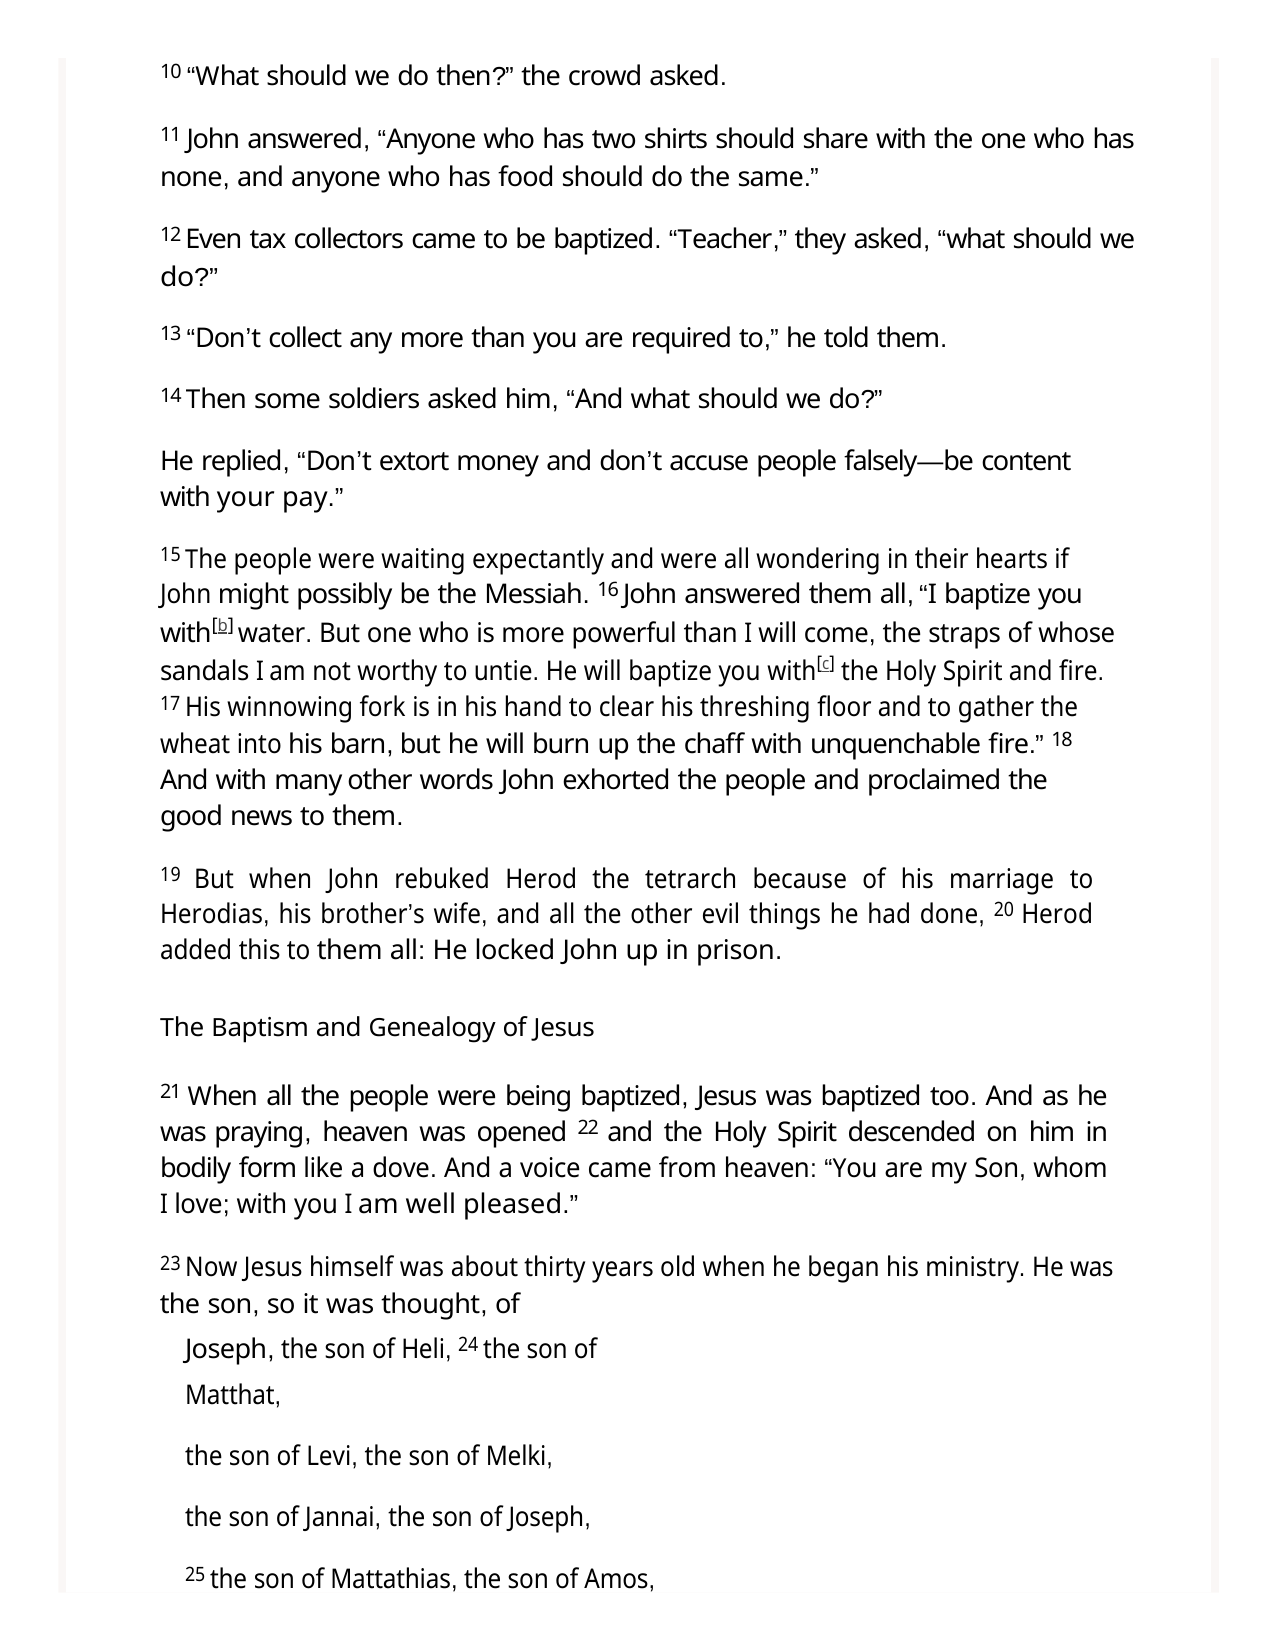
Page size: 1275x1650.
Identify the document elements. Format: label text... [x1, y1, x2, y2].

text 12 Even tax collectors came to be baptized. “Teacher,” they asked, “what should we [160, 218, 1223, 256]
text do?” [160, 256, 1223, 293]
text 14 Then some soldiers asked him, “And what should we do?” [160, 380, 1223, 417]
text 25 the son of Mattathias, the son of Amos, [185, 1559, 1223, 1596]
text the son of Jannai, the son of Joseph, [185, 1498, 1223, 1535]
text none, and anyone who has food should do the same.” [160, 156, 1223, 193]
text the son of Levi, the son of Melki, [185, 1436, 1223, 1473]
text 13 “Donʼt collect any more than you are required to,” he told them. [160, 318, 1223, 355]
text 15 The people were waiting expectantly and were all wondering in their hearts if John might possibly be the Messiah. 16 John answered them all, “I baptize you with[b] water. But one who is more powerful than I will come, the straps of whose sandals I am not worthy to untie. He will baptize you with[c] the Holy Spirit and fire. 17 His winnowing fork is in his hand to clear his threshing floor and to gather the wheat into his barn, but he will burn up the chaff with unquenchable fire.” 18 And with many other words John exhorted the people and proclaimed the good news to them. [160, 539, 1117, 833]
text 19 But when John rebuked Herod the tetrarch because of his marriage to Herodias, his brotherʼs wife, and all the other evil things he had done, 20 Herod added this to them all: He locked John up in prison. [160, 859, 1093, 968]
text 23 Now Jesus himself was about thirty years old when he began his ministry. He was [160, 1247, 1223, 1284]
text 10 “What should we do then?” the crowd asked. [160, 57, 1223, 93]
text The Baptism and Genealogy of Jesus [160, 1008, 1223, 1044]
text He replied, “Donʼt extort money and donʼt accuse people falsely—be content with your pay.” [160, 442, 1117, 514]
text the son, so it was thought, of Joseph, the son of Heli, 24 the son of Matthat, [159, 1284, 609, 1412]
text 21 When all the people were being baptized, Jesus was baptized too. And as he was praying, heaven was opened 22 and the Holy Spirit descended on him in bodily form like a dove. And a voice came from heaven: “You are my Son, whom I love; with you I am well pleased.” [160, 1077, 1109, 1221]
text 11 John answered, “Anyone who has two shirts should share with the one who has [160, 118, 1223, 156]
